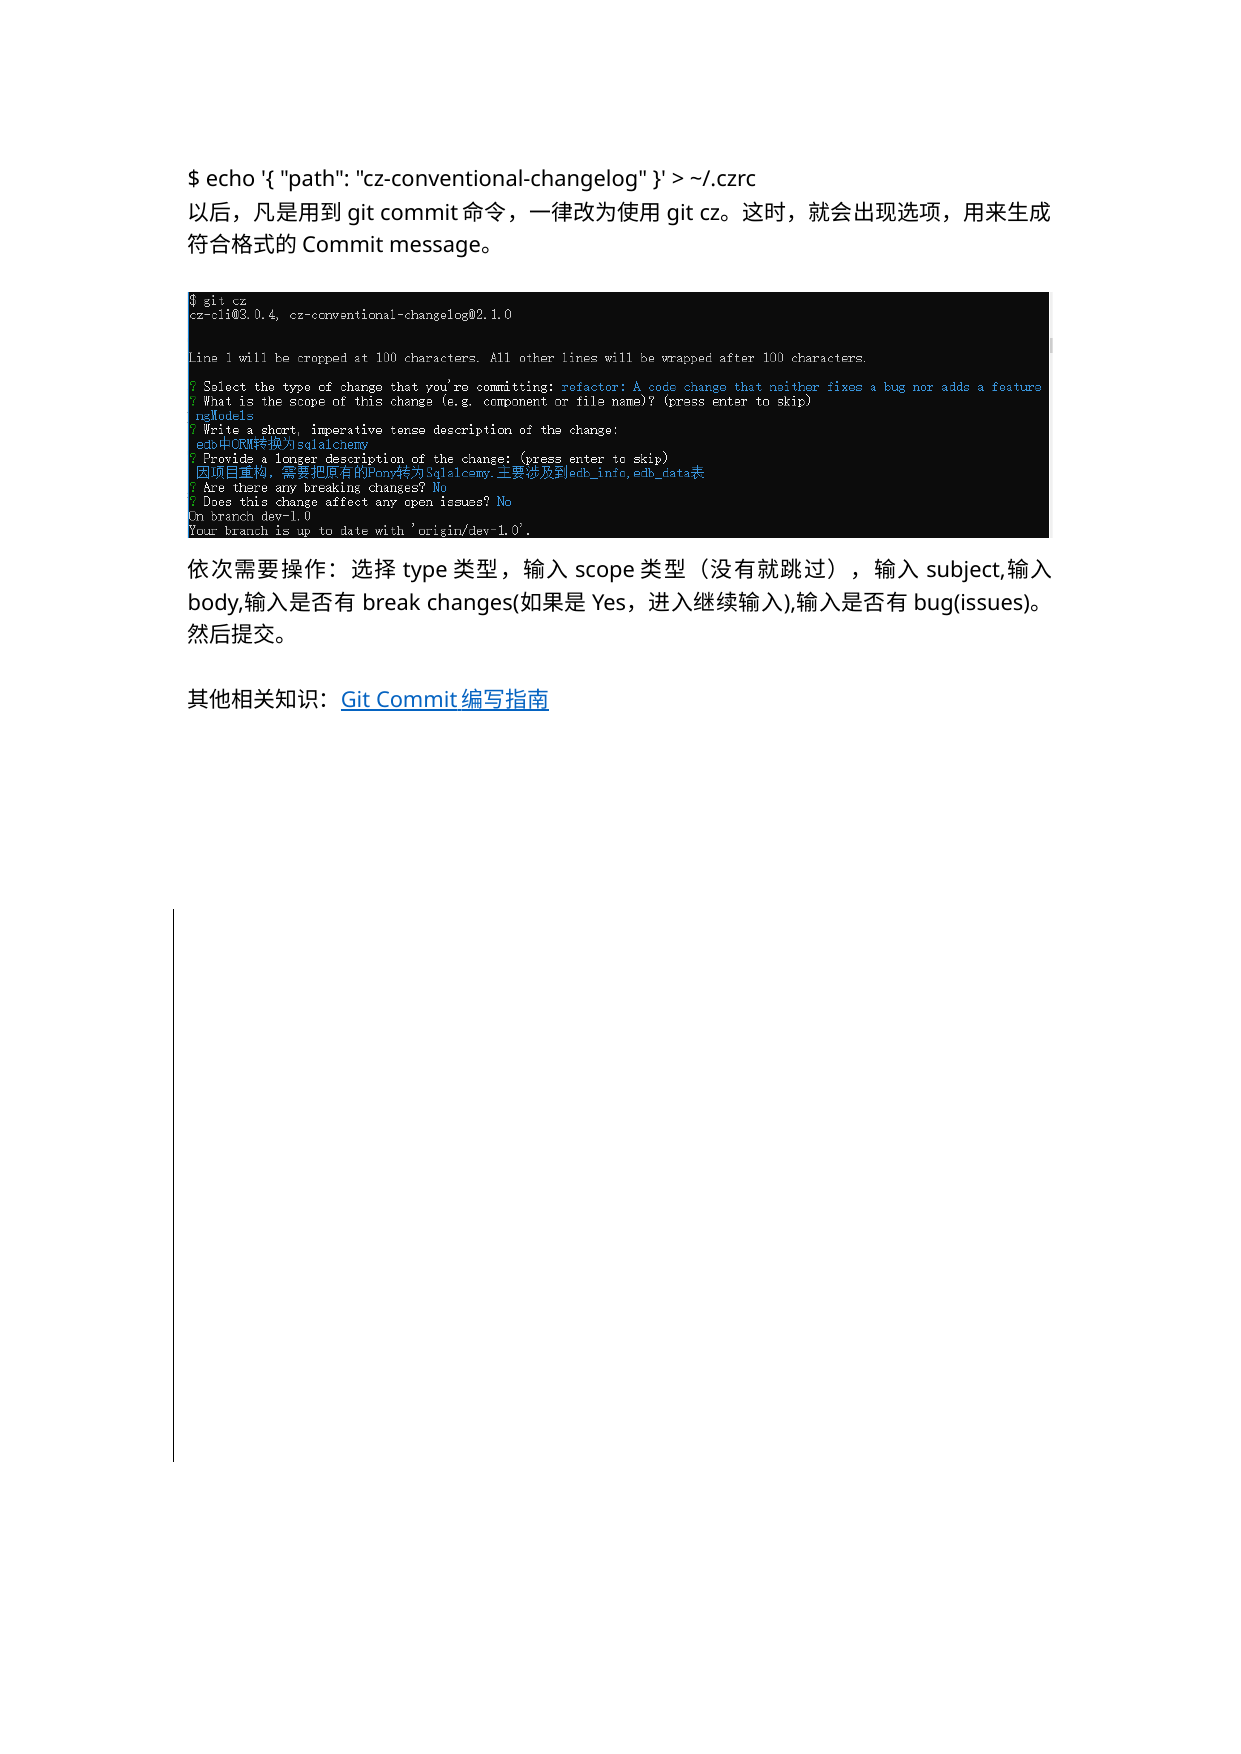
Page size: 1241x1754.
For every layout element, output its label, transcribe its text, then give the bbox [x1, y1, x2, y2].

text $ echo '{ "path": "cz-conventional-changelog" }' > ~/.czrc [187, 162, 1053, 194]
text 依次需要操作：选择type类型，输入scope类型（没有就跳过），输入subject,输入body,输入是否有 break changes(如果是Yes，进入继续输入),输入是否有bug(issues)。然后提交。 [187, 552, 1053, 649]
text 以后，凡是用到git commit命令，一律改为使用git cz。这时，就会出现选项，用来生成符合格式的 Commit message。 [187, 194, 1053, 259]
text 其他相关知识：Git Commit编写指南 [187, 682, 1053, 714]
picture [187, 292, 1053, 538]
